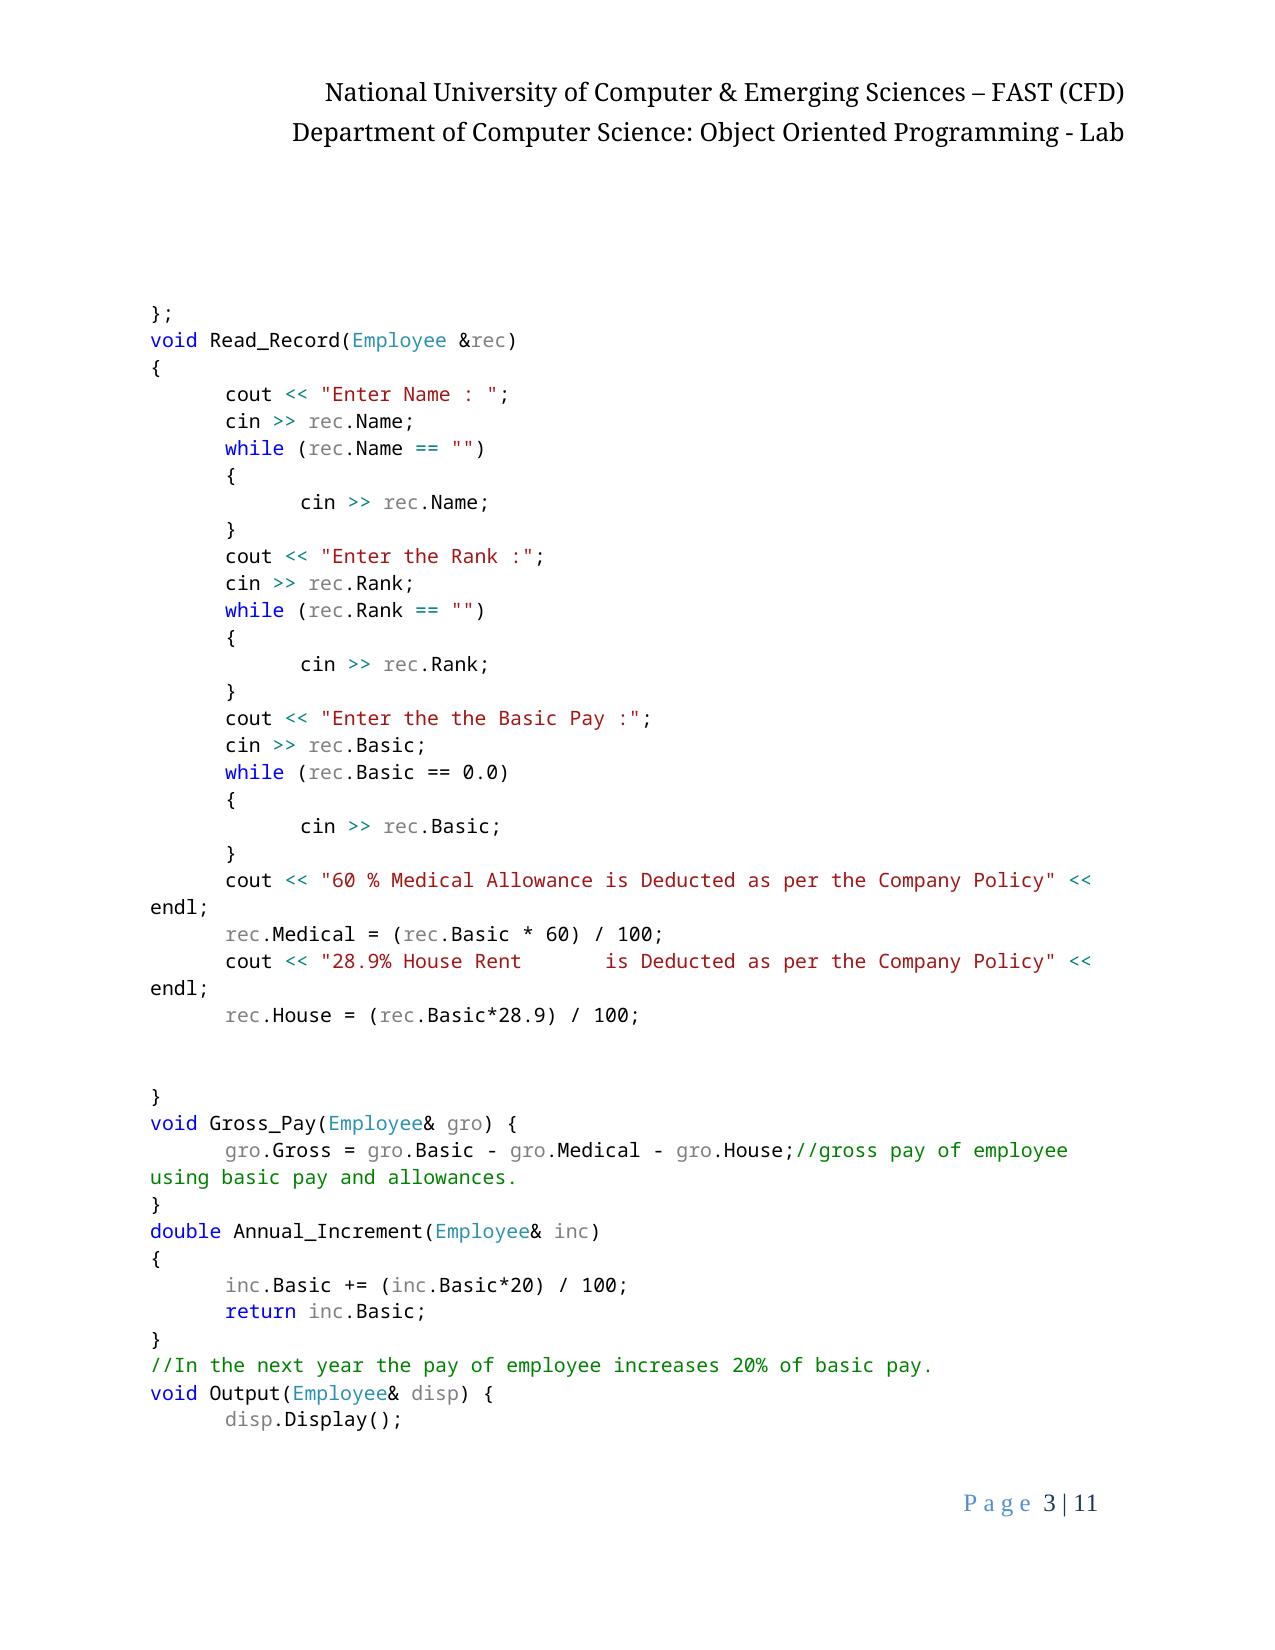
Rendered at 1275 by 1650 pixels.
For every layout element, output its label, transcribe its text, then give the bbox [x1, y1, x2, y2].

text cout << "Enter Name : "; [150, 381, 1125, 407]
text } [150, 1325, 1125, 1352]
text } [150, 677, 1125, 704]
text gro.Gross = gro.Basic - gro.Medical - gro.House;//gross pay of employee using basic pay and allowances. [150, 1136, 1125, 1190]
text rec.House = (rec.Basic*28.9) / 100; [150, 1001, 1125, 1028]
text cout << "28.9% House Rent is Deducted as per the Company Policy" << endl; [150, 947, 1125, 1001]
text } [150, 1082, 1125, 1109]
text rec.Medical = (rec.Basic * 60) / 100; [150, 920, 1125, 947]
text return inc.Basic; [150, 1298, 1125, 1325]
text //In the next year the pay of employee increases 20% of basic pay. [150, 1352, 1125, 1379]
text cin >> rec.Rank; [150, 569, 1125, 596]
text } [150, 515, 1125, 542]
text { [150, 785, 1125, 812]
text cin >> rec.Name; [150, 488, 1125, 515]
text cin >> rec.Basic; [150, 731, 1125, 758]
text disp.Display(); [150, 1406, 1125, 1433]
text { [150, 623, 1125, 650]
text { [150, 353, 1125, 381]
text { [150, 461, 1125, 488]
text void Read_Record(Employee &rec) [150, 327, 1125, 353]
text while (rec.Name == "") [150, 434, 1125, 461]
text double Annual_Increment(Employee& inc) [150, 1217, 1125, 1244]
text void Output(Employee& disp) { [150, 1379, 1125, 1406]
text cout << "60 % Medical Allowance is Deducted as per the Company Policy" << endl; [150, 866, 1125, 920]
text cin >> rec.Rank; [150, 650, 1125, 677]
text cout << "Enter the Rank :"; [150, 542, 1125, 569]
text { [150, 1244, 1125, 1271]
text while (rec.Basic == 0.0) [150, 758, 1125, 785]
text void Gross_Pay(Employee& gro) { [150, 1109, 1125, 1136]
text cin >> rec.Name; [150, 407, 1125, 434]
text } [150, 1190, 1125, 1217]
text inc.Basic += (inc.Basic*20) / 100; [150, 1271, 1125, 1298]
text cin >> rec.Basic; [150, 812, 1125, 839]
text } [150, 839, 1125, 866]
text }; [150, 299, 1125, 327]
text while (rec.Rank == "") [150, 596, 1125, 623]
text cout << "Enter the the Basic Pay :"; [150, 704, 1125, 731]
